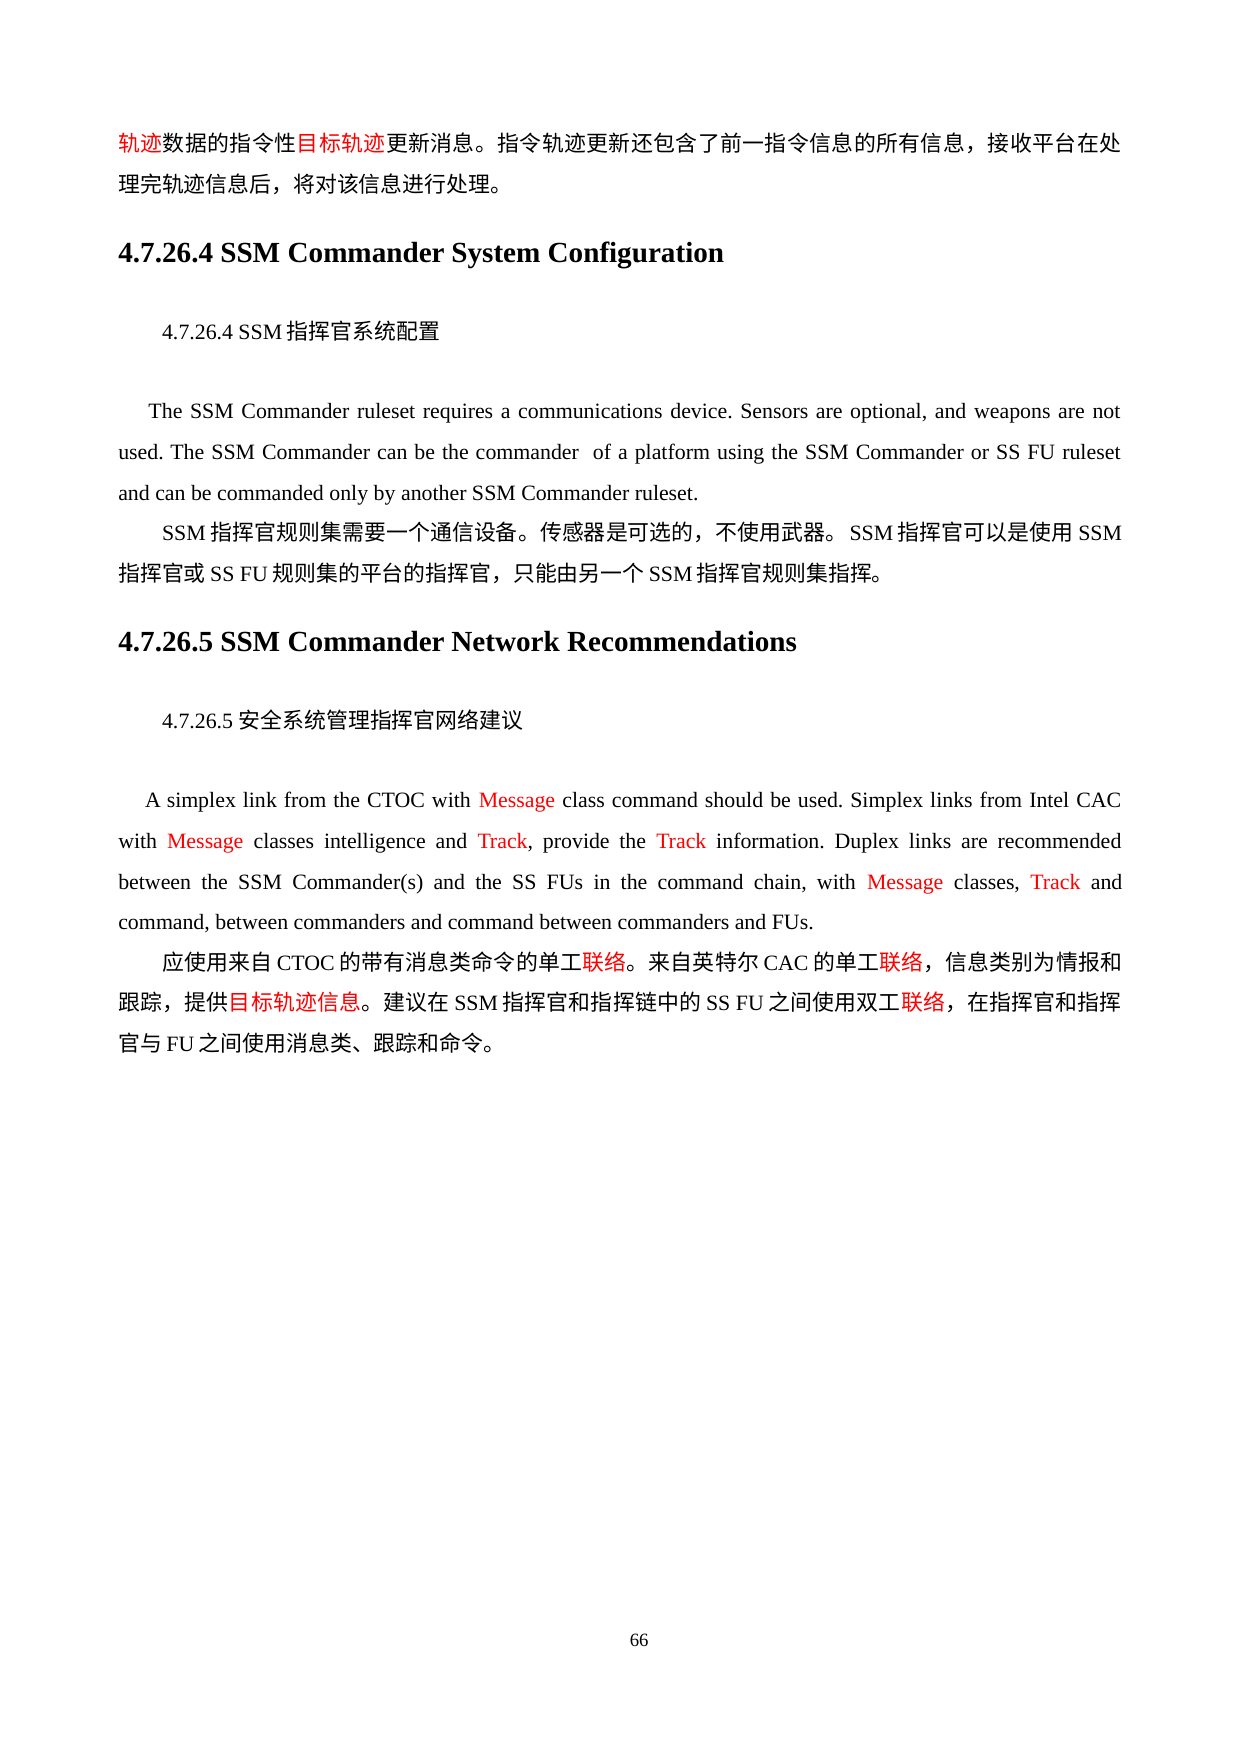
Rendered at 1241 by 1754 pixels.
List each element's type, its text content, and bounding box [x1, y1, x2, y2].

text 4.7.26.4 SSM指挥官系统配置 [118, 314, 1122, 346]
text A simplex link from the CTOC with Message class command should be used. Simplex links from Intel CAC with Message classes intelligence and Track, provide the Track information. Duplex links are recommended between the SSM Commander(s) and the SS FUs in the command chain, with Message classes, Track and command, between commanders and command between commanders and FUs. [118, 743, 1122, 938]
subtitle 4.7.26.5 SSM Commander Network Recommendations [118, 608, 1122, 673]
text 应使用来自CTOC的带有消息类命令的单工联络。来自英特尔CAC的单工联络，信息类别为情报和跟踪，提供目标轨迹信息。建议在SSM指挥官和指挥链中的SS FU之间使用双工联络，在指挥官和指挥官与FU之间使用消息类、跟踪和命令。 [118, 944, 1122, 1058]
text SSM指挥官规则集需要一个通信设备。传感器是可选的，不使用武器。SSM指挥官可以是使用SSM指挥官或SS FU规则集的平台的指挥官，只能由另一个SSM指挥官规则集指挥。 [118, 515, 1122, 588]
text The SSM Commander ruleset requires a communications device. Sensors are optional, and weapons are not used. The SSM Commander can be the commander of a platform using the SSM Commander or SS FU ruleset and can be commanded only by another SSM Commander ruleset. [118, 354, 1122, 509]
text 4.7.26.5 安全系统管理指挥官网络建议 [118, 703, 1122, 735]
subtitle 4.7.26.4 SSM Commander System Configuration [118, 219, 1122, 284]
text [118, 126, 1122, 199]
